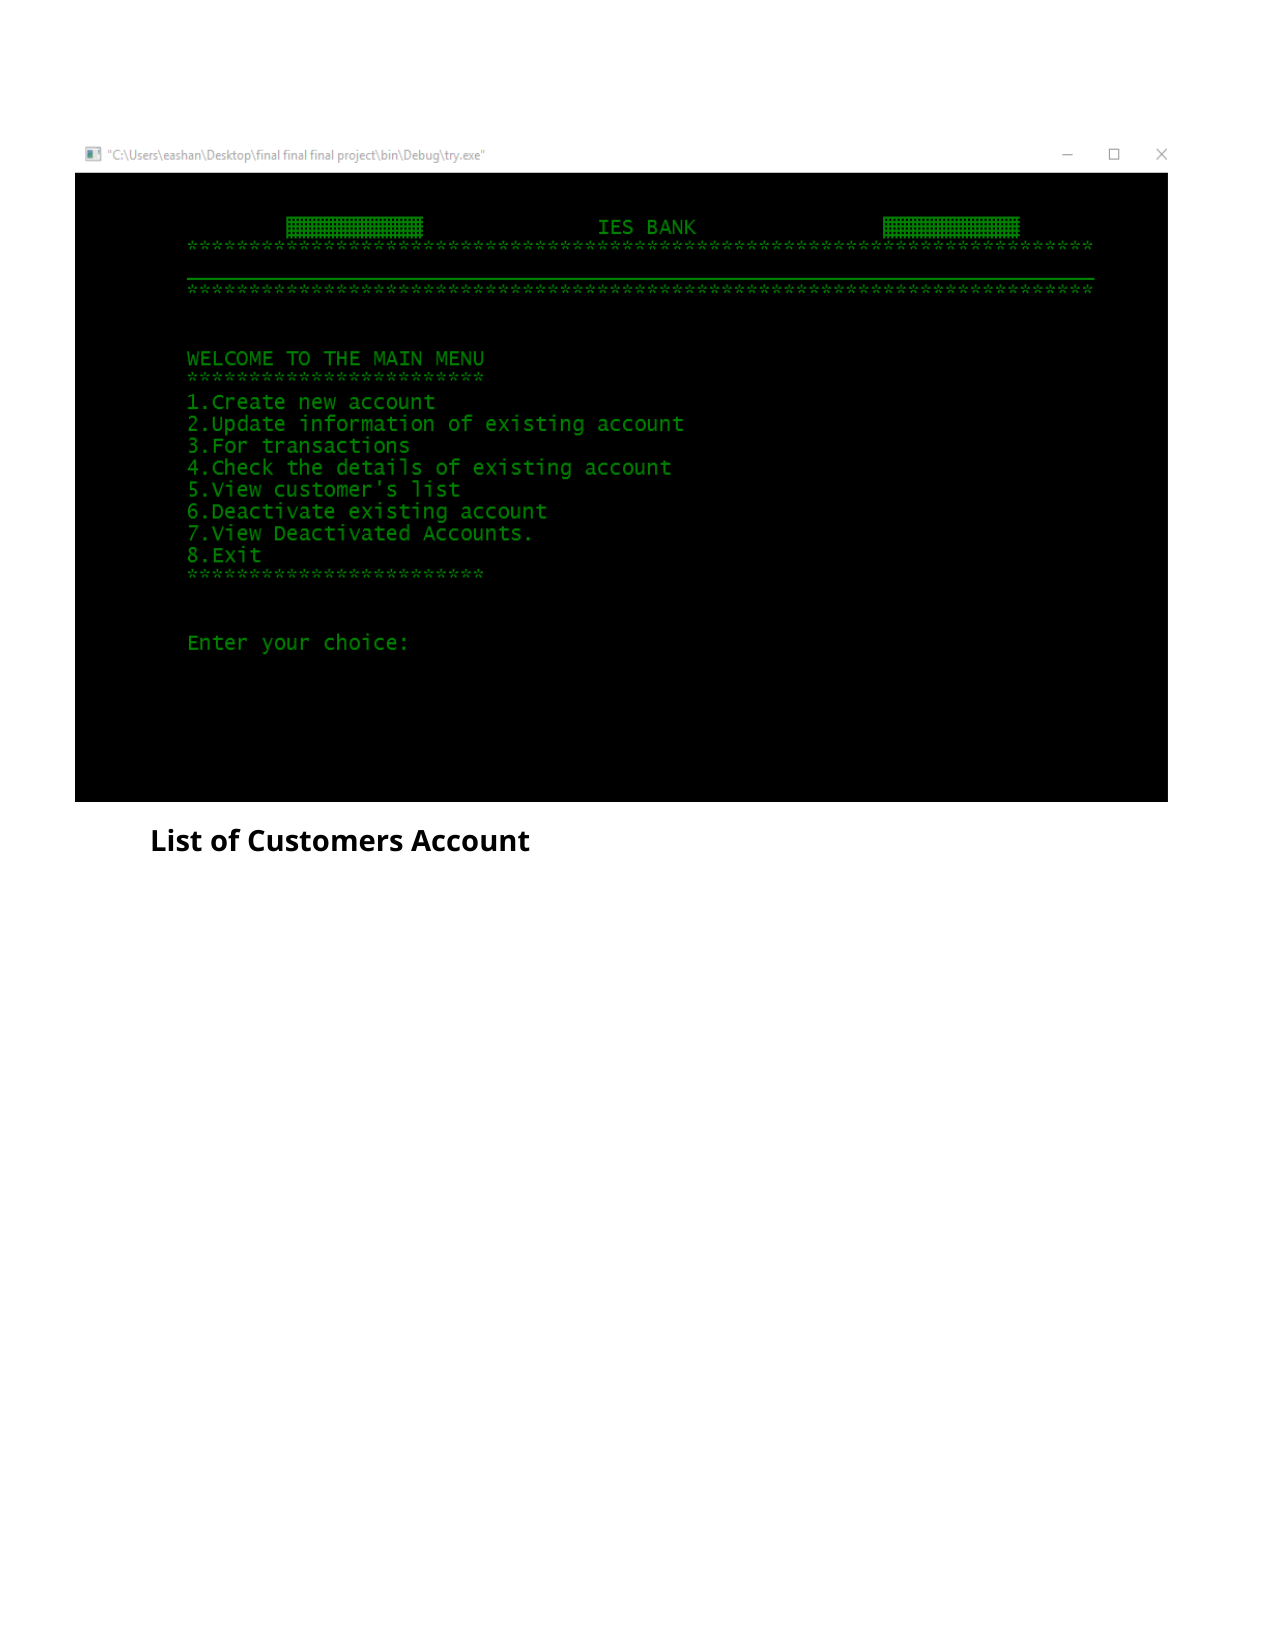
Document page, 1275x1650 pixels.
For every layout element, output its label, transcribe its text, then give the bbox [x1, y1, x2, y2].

picture [75, 140, 1169, 802]
text List of Customers Account [150, 820, 1125, 860]
